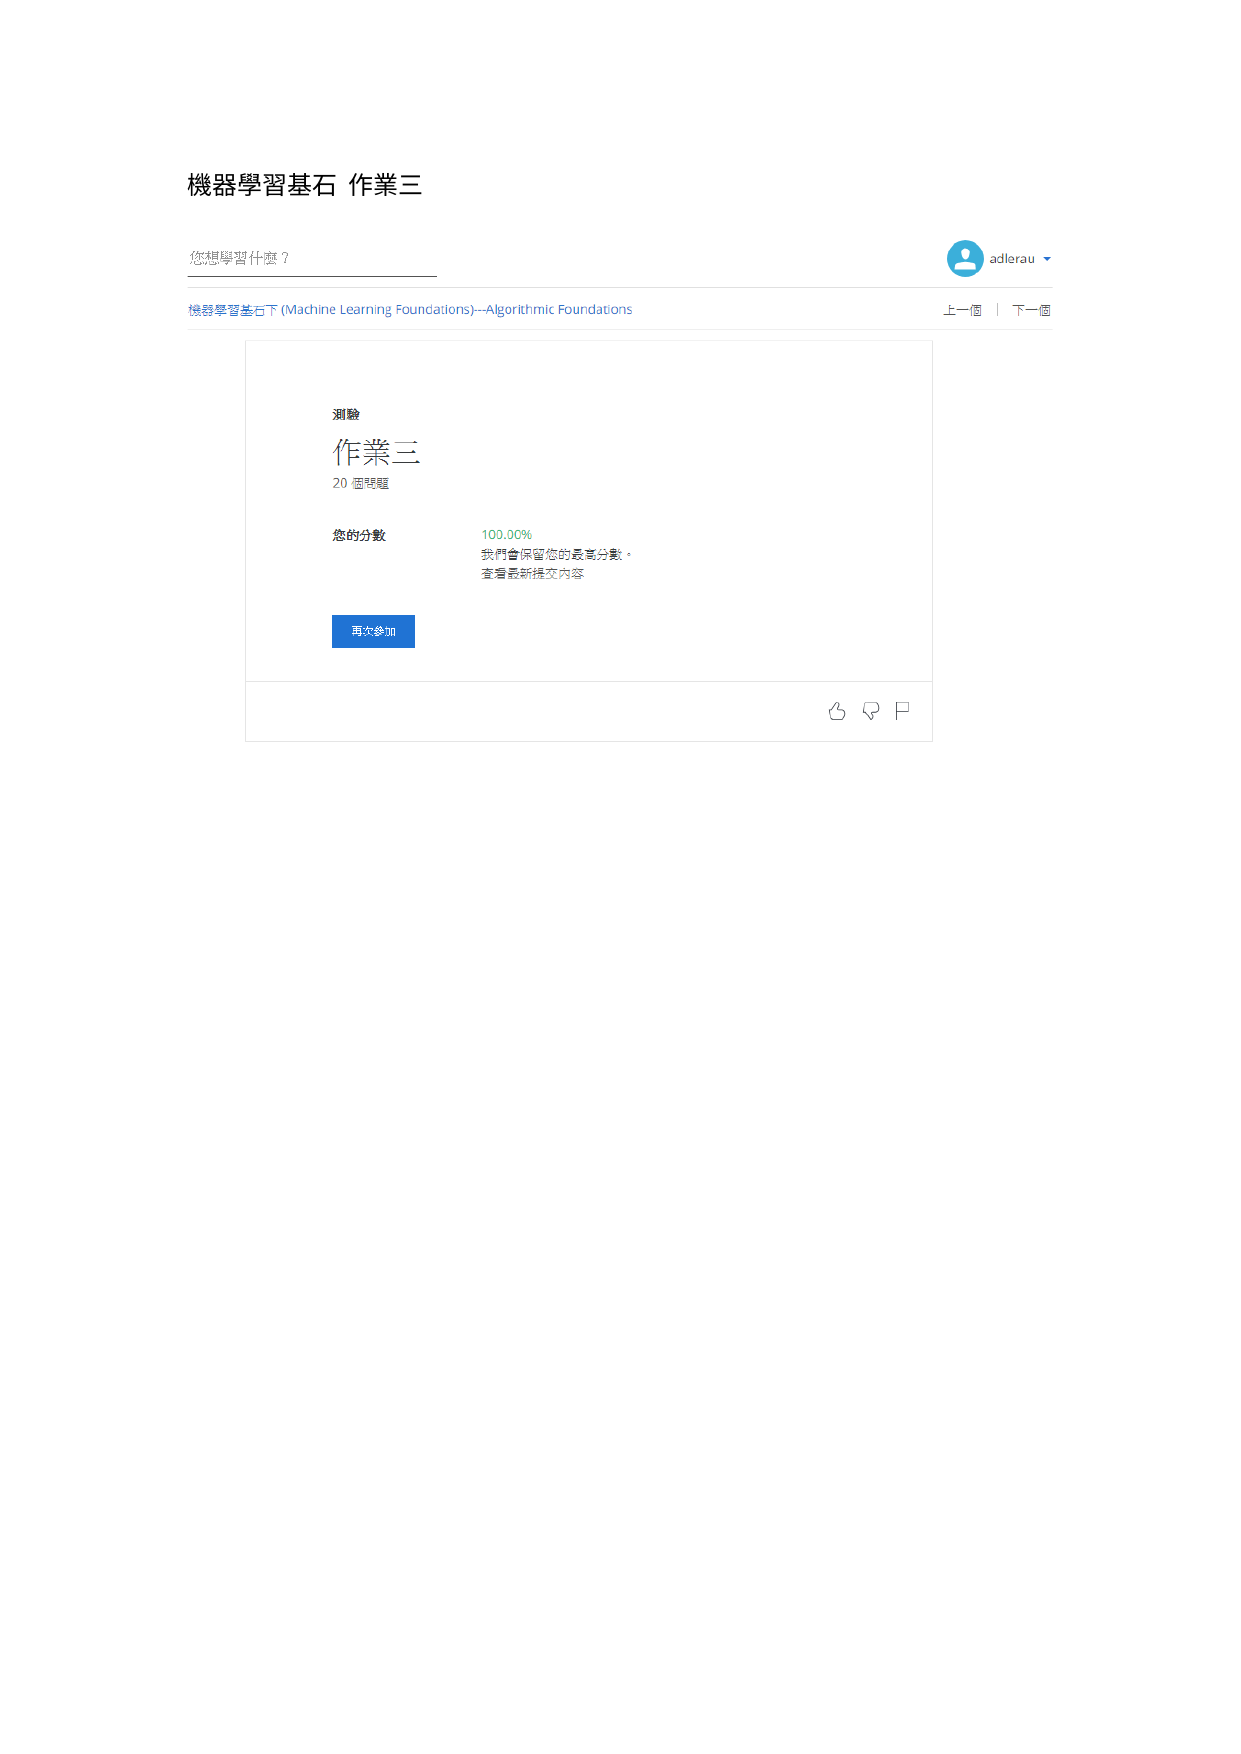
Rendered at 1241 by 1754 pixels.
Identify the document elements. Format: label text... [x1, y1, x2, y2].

picture [187, 239, 1053, 748]
text 機器學習基石 作業三 [187, 164, 1053, 202]
